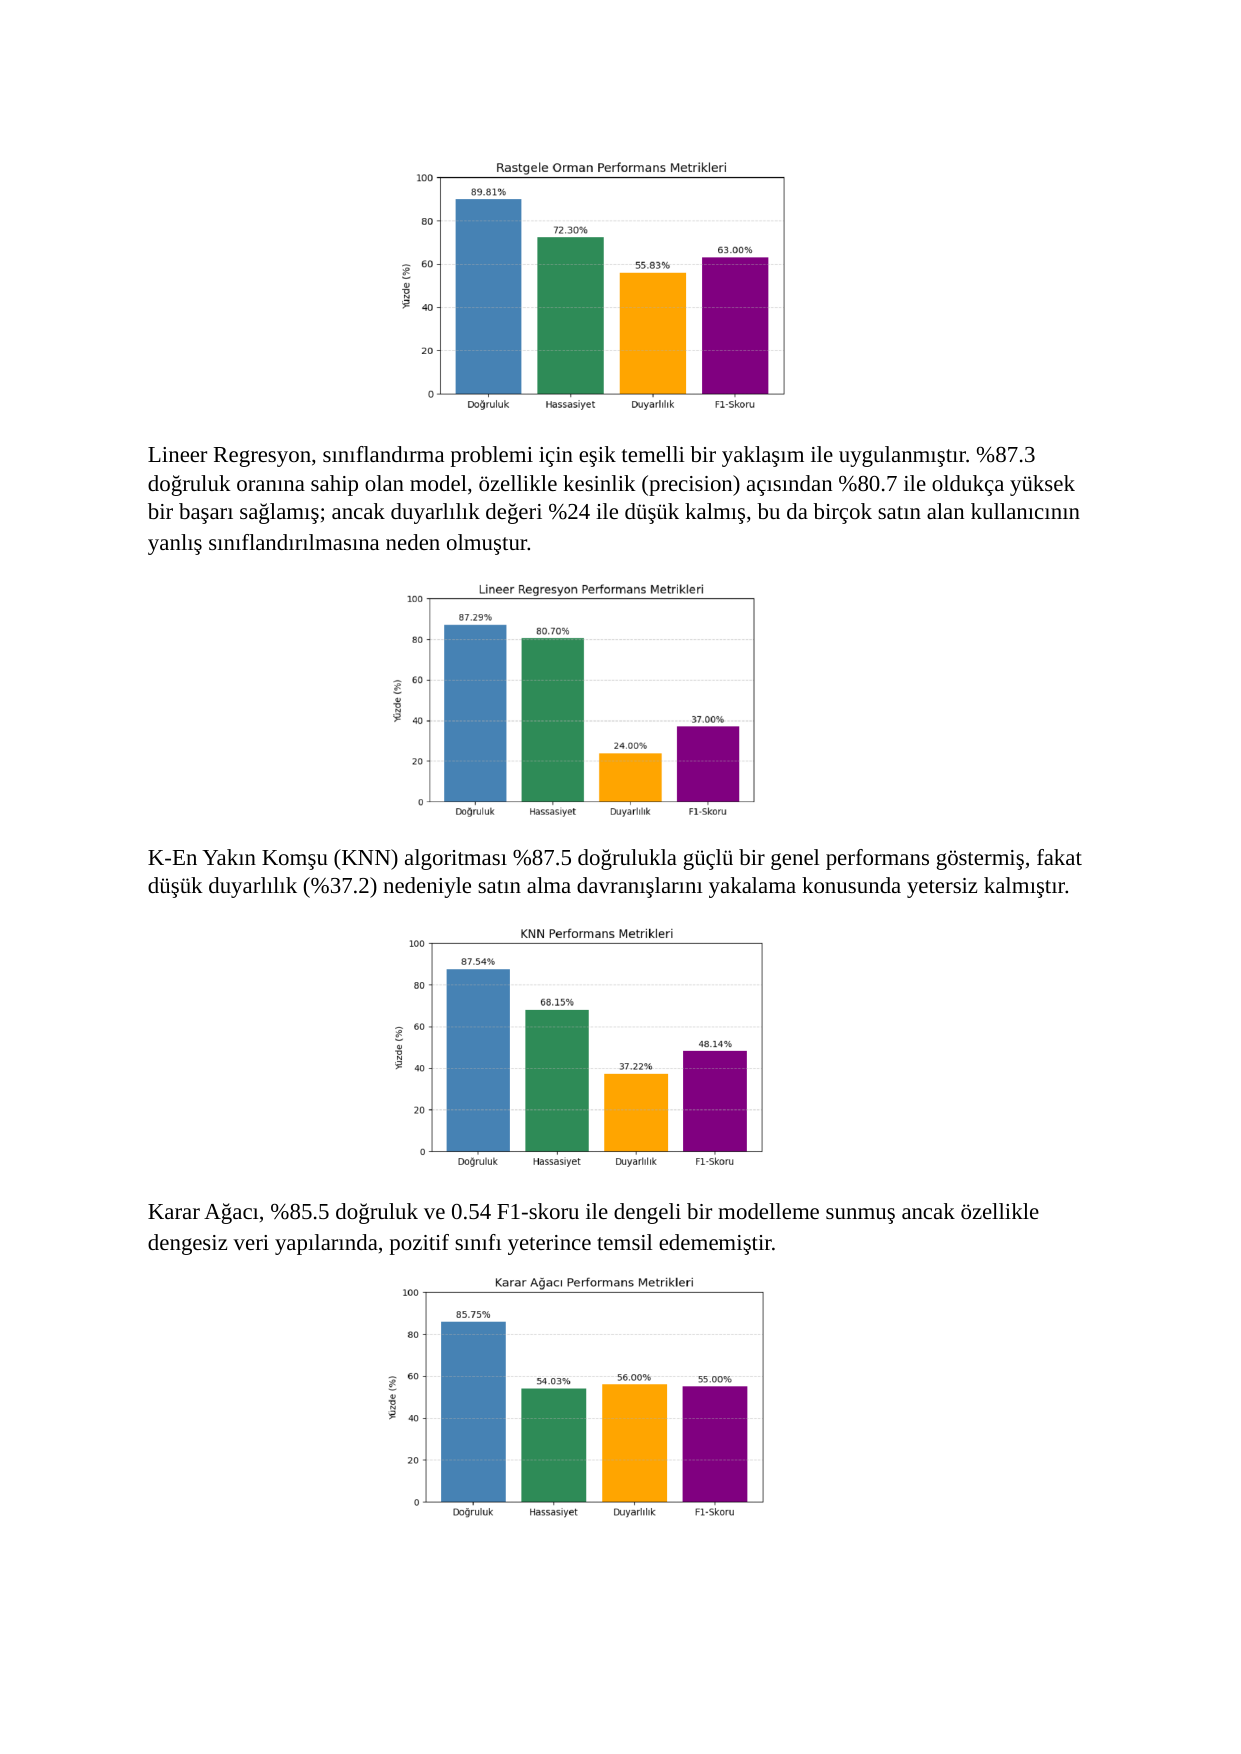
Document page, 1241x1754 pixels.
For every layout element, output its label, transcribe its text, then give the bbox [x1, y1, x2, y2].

picture [372, 917, 797, 1180]
picture [378, 574, 787, 825]
text Karar Ağacı, %85.5 doğruluk ve 0.54 F1-skoru ile dengeli bir modelleme sunmuş ancak özellikle dengesiz veri yapılarında, pozitif sınıfı yeterince temsil edememiştir. [148, 1198, 1093, 1256]
picture [366, 1274, 794, 1527]
text K-En Yakın Komşu (KNN) algoritması %87.5 doğrulukla güçlü bir genel performans göstermiş, fakat düşük duyarlılık (%37.2) nedeniyle satın alma davranışlarını yakalama konusunda yetersiz kalmıştır. [148, 844, 1093, 898]
picture [378, 147, 821, 423]
text Lineer Regresyon, sınıflandırma problemi için eşik temelli bir yaklaşım ile uygulanmıştır. %87.3 doğruluk oranına sahip olan model, özellikle kesinlik (precision) açısından %80.7 ile oldukça yüksek bir başarı sağlamış; ancak duyarlılık değeri %24 ile düşük kalmış, bu da birçok satın alan kullanıcının yanlış sınıflandırılmasına neden olmuştur. [148, 442, 1093, 556]
